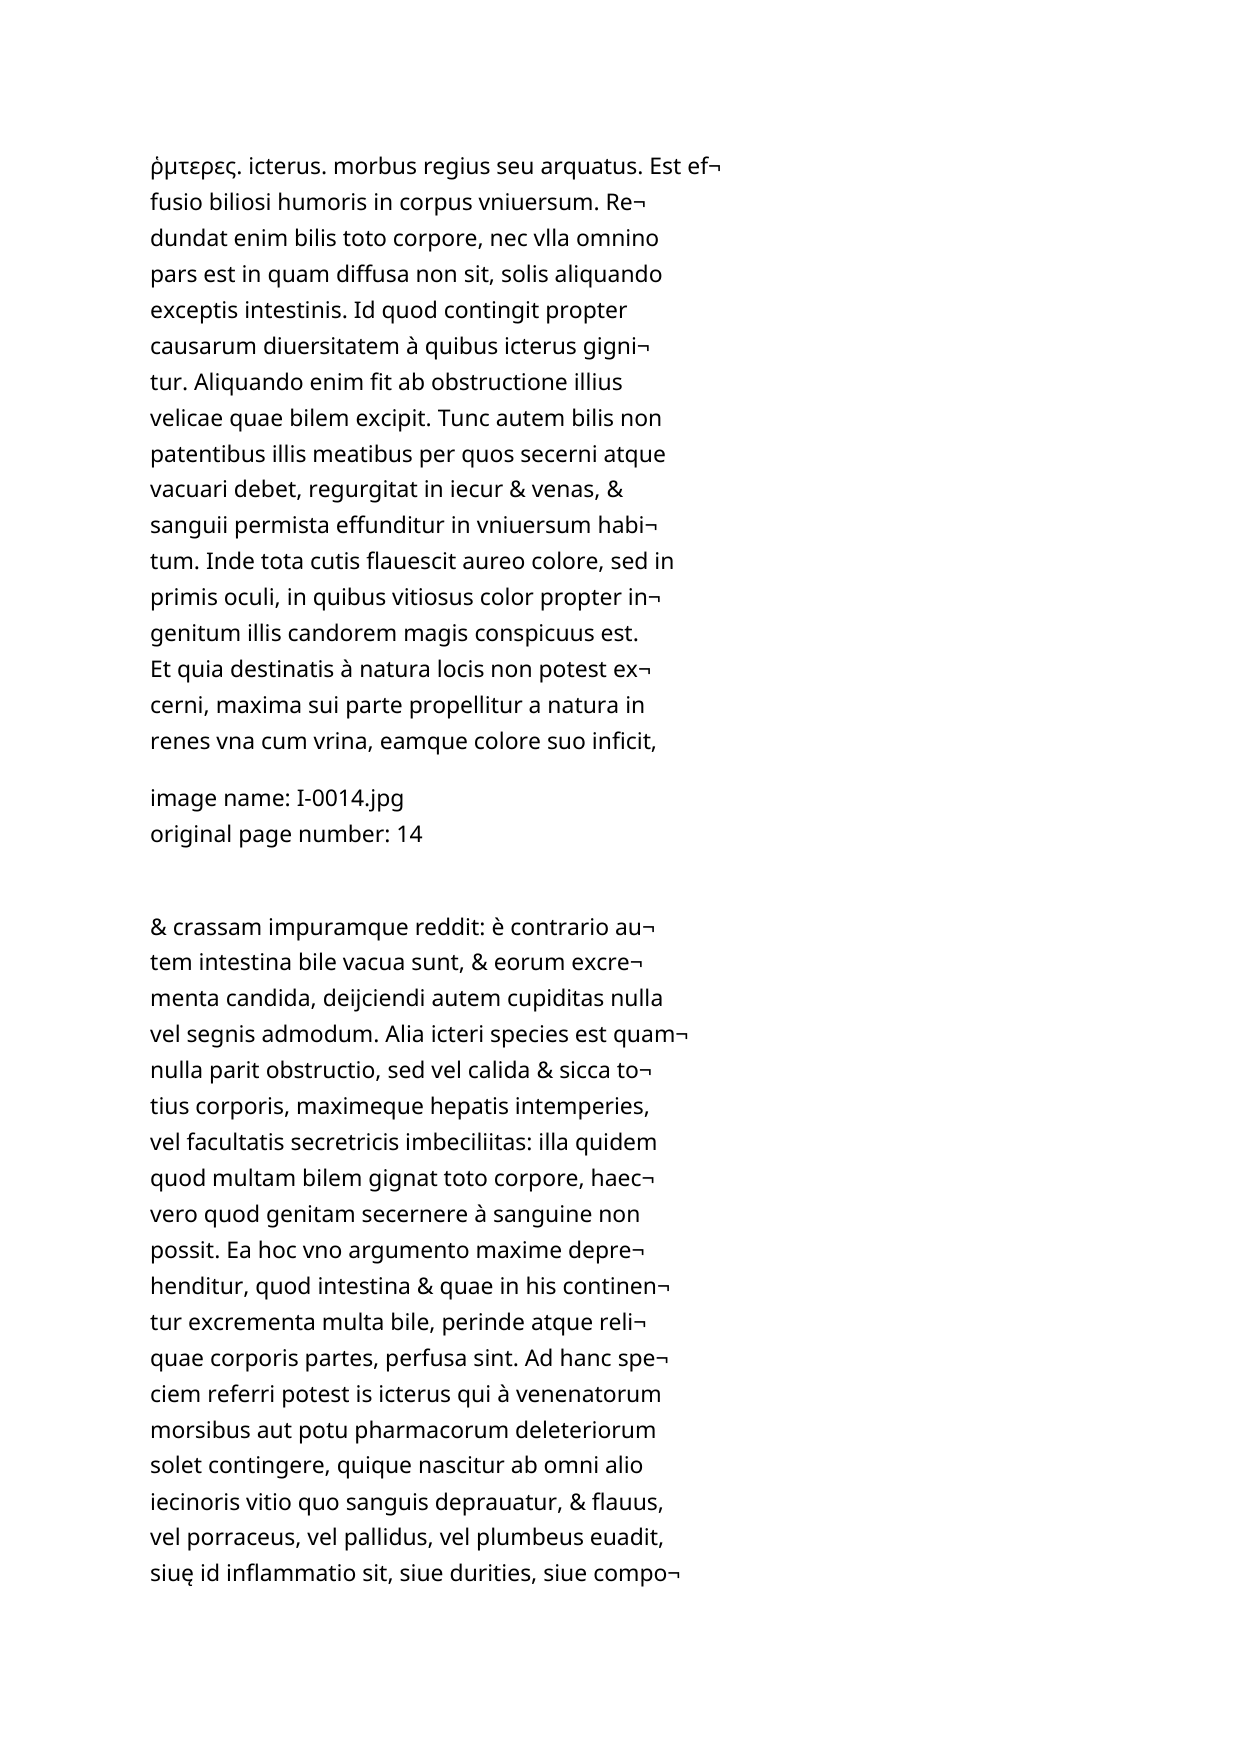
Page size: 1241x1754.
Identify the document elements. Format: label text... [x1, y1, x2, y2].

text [150, 910, 1090, 1588]
text image name: Ι-0014.jpg original page number: 14 [150, 782, 1090, 885]
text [150, 150, 1090, 756]
